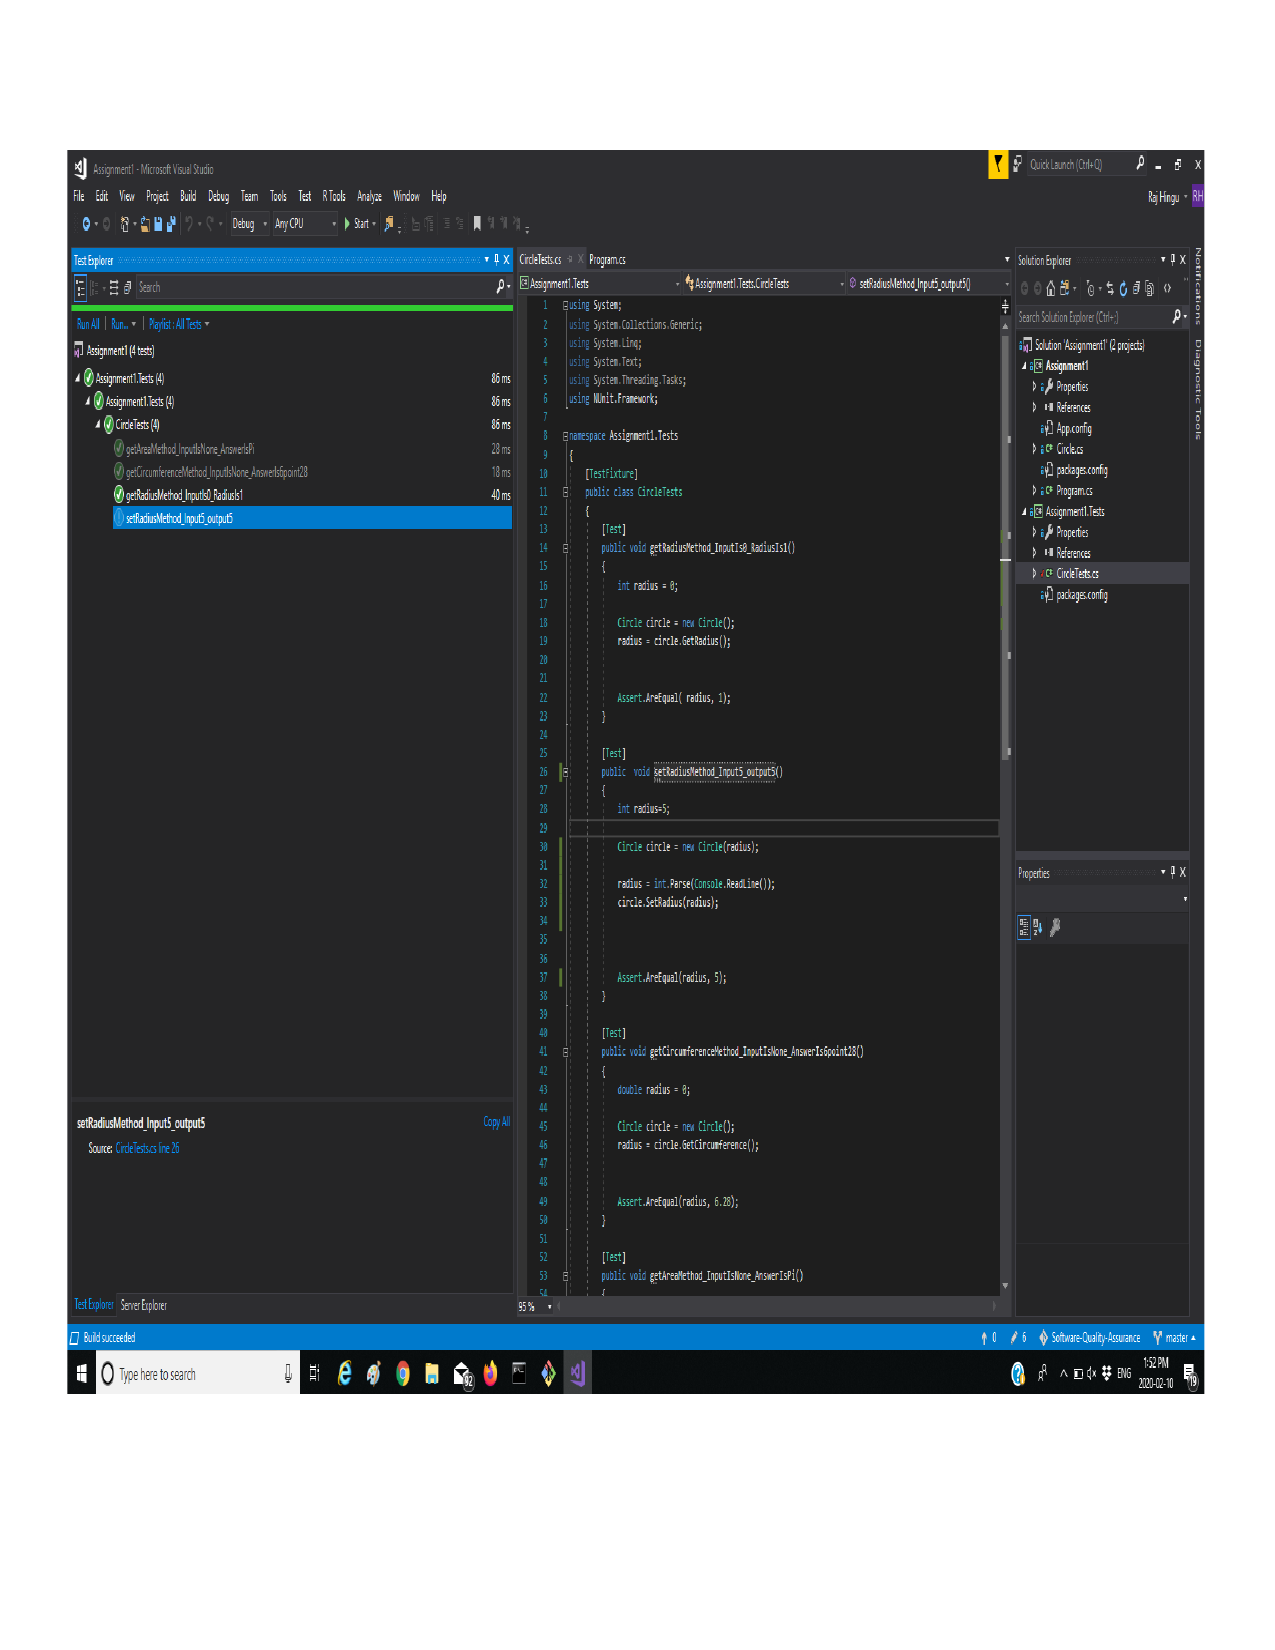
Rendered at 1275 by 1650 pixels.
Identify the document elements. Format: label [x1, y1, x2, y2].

picture [67, 150, 1204, 1393]
